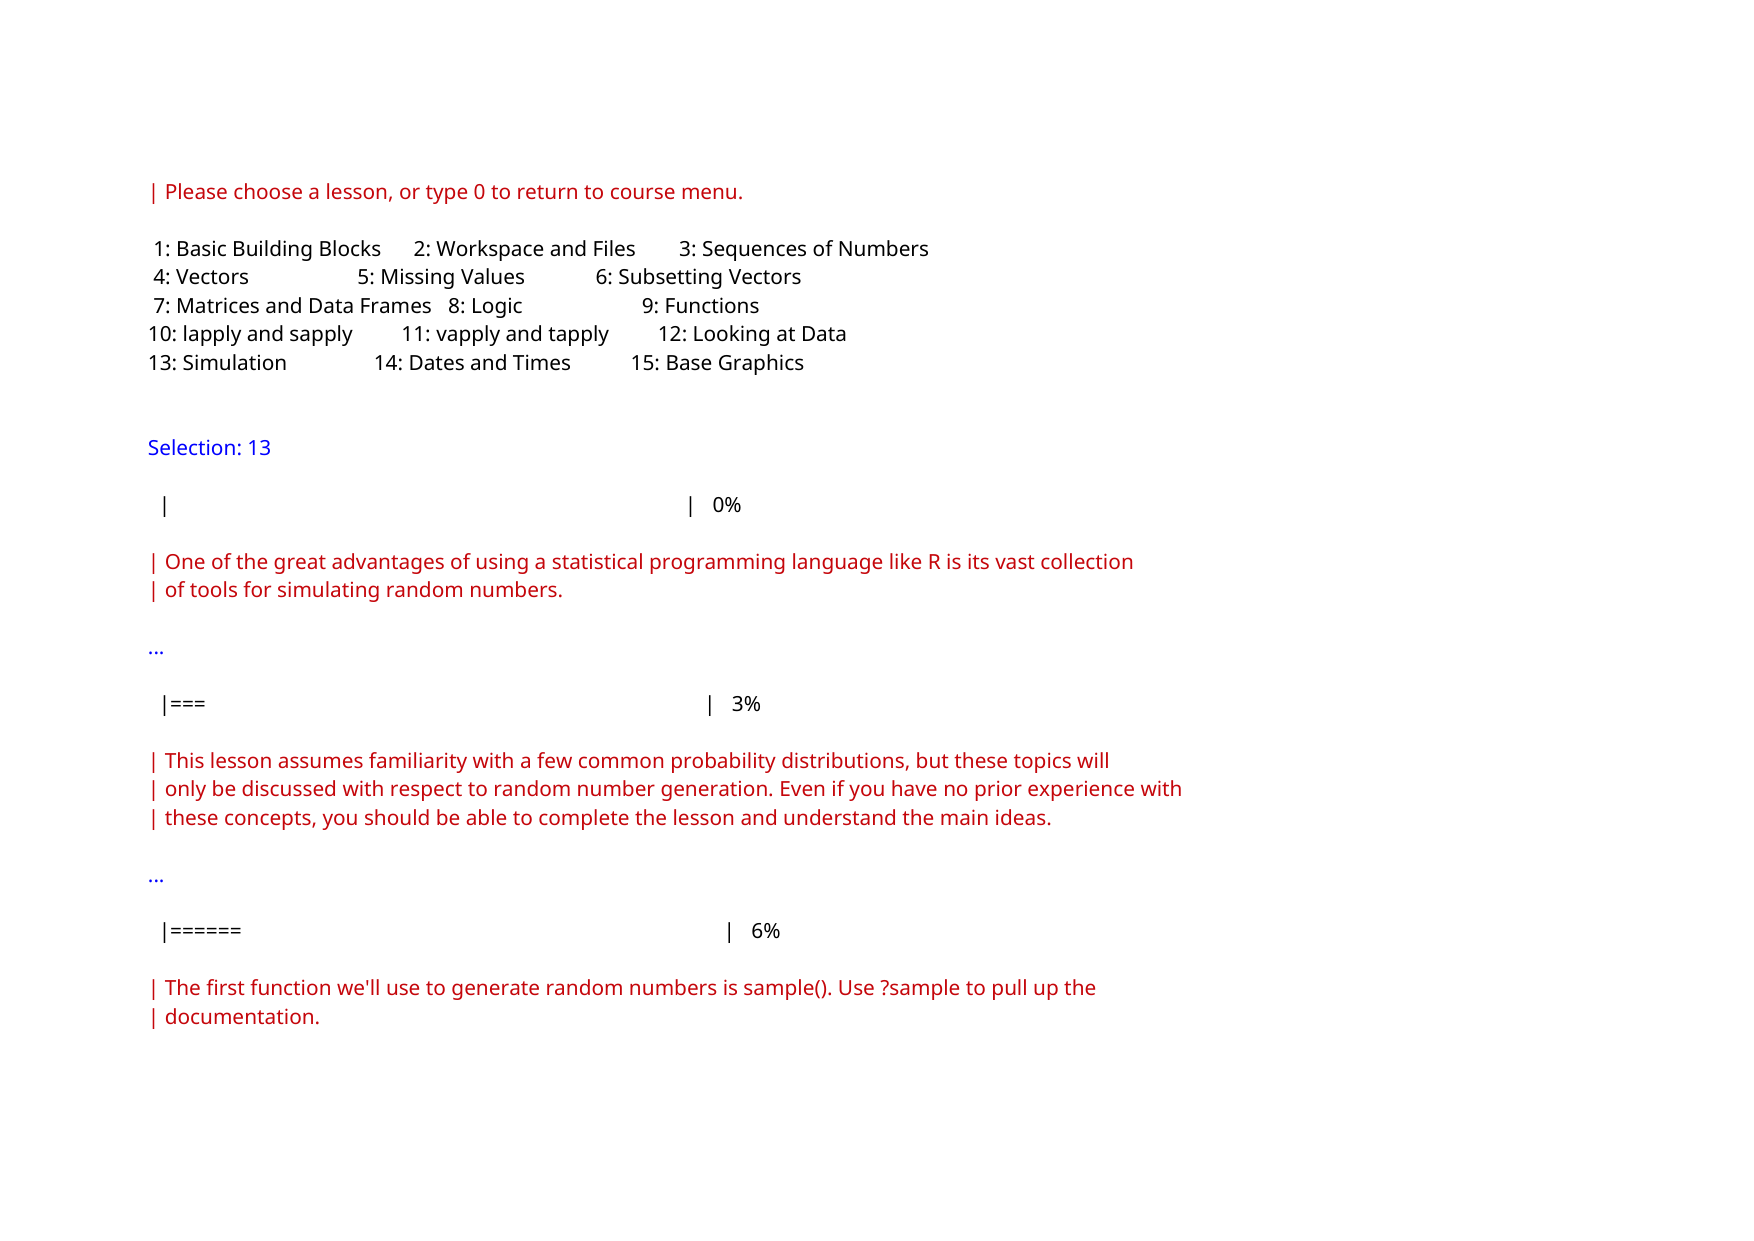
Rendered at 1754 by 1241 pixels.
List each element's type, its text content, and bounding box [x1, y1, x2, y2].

text |====== | 6% [148, 917, 1606, 945]
text 10: lapply and sapply 11: vapply and tapply 12: Looking at Data [148, 319, 1606, 348]
text | Please choose a lesson, or type 0 to return to course menu. [148, 177, 1606, 206]
text | only be discussed with respect to random number generation. Even if you have no prior experience with [148, 774, 1606, 803]
text | The first function we'll use to generate random numbers is sample(). Use ?sample to pull up the [148, 973, 1606, 1002]
text 13: Simulation 14: Dates and Times 15: Base Graphics [148, 348, 1606, 376]
text | documentation. [148, 1002, 1606, 1030]
text | This lesson assumes familiarity with a few common probability distributions, but these topics will [148, 746, 1606, 774]
text 7: Matrices and Data Frames 8: Logic 9: Functions [148, 291, 1606, 319]
text |=== | 3% [148, 689, 1606, 717]
text ... [148, 860, 1606, 888]
text ... [148, 632, 1606, 661]
text | One of the great advantages of using a statistical programming language like R is its vast collection [148, 547, 1606, 575]
text | these concepts, you should be able to complete the lesson and understand the main ideas. [148, 803, 1606, 831]
text 1: Basic Building Blocks 2: Workspace and Files 3: Sequences of Numbers [148, 234, 1606, 262]
text | of tools for simulating random numbers. [148, 575, 1606, 604]
text Selection: 13 [148, 433, 1606, 462]
text | | 0% [148, 490, 1606, 518]
text 4: Vectors 5: Missing Values 6: Subsetting Vectors [148, 262, 1606, 291]
